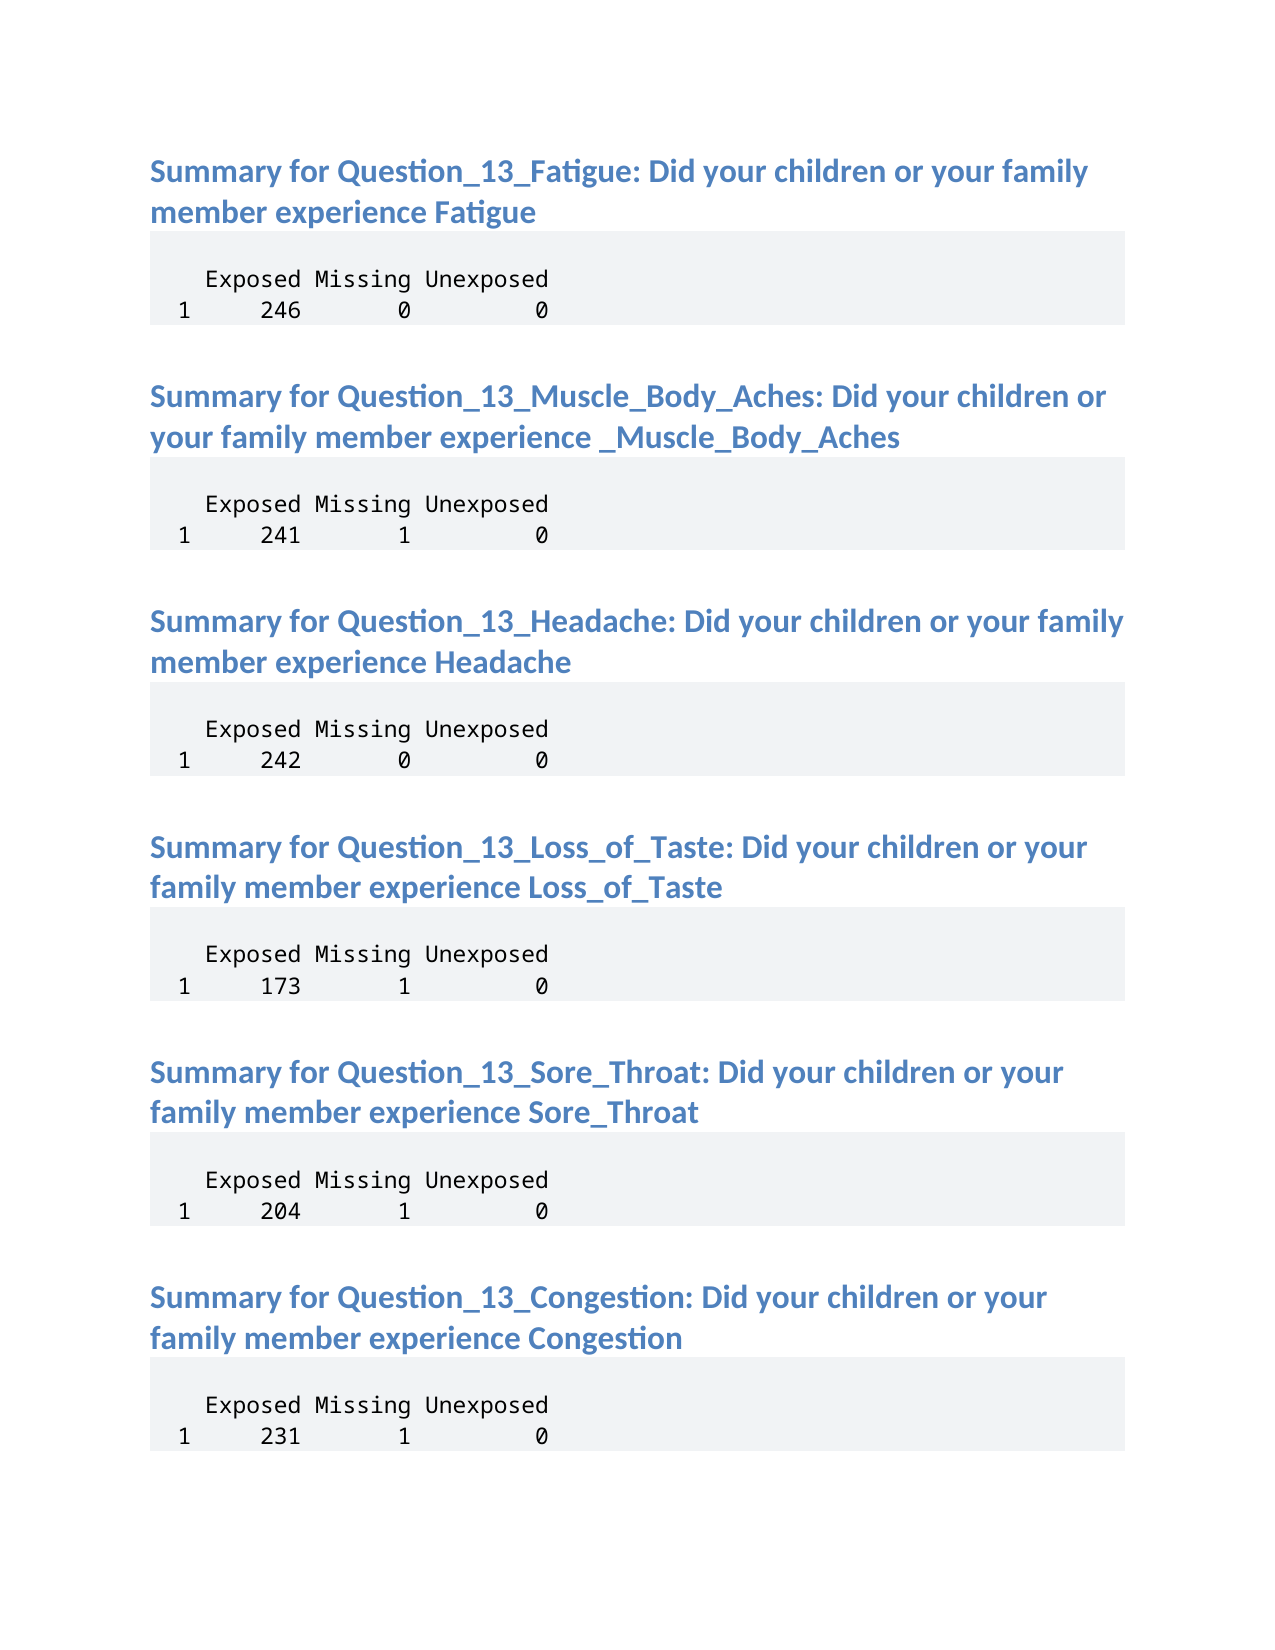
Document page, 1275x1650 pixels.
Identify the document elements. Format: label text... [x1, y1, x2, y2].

text Exposed Missing Unexposed 1 173 1 0 [150, 907, 1125, 1001]
text Exposed Missing Unexposed 1 241 1 0 [150, 457, 1125, 550]
text Exposed Missing Unexposed 1 204 1 0 [150, 1132, 1125, 1226]
text Exposed Missing Unexposed 1 246 0 0 [150, 231, 1125, 325]
subtitle Summary for Question_13_Sore_Throat: Did your children or your family member experience Sore_Throat [150, 1051, 1125, 1132]
subtitle Summary for Question_13_Loss_of_Taste: Did your children or your family member experience Loss_of_Taste [150, 826, 1125, 907]
subtitle Summary for Question_13_Fatigue: Did your children or your family member experience Fatigue [150, 150, 1125, 231]
subtitle Summary for Question_13_Muscle_Body_Aches: Did your children or your family member experience _Muscle_Body_Aches [150, 375, 1125, 457]
subtitle Summary for Question_13_Headache: Did your children or your family member experience Headache [150, 600, 1125, 682]
text Exposed Missing Unexposed 1 242 0 0 [150, 682, 1125, 776]
subtitle Summary for Question_13_Congestion: Did your children or your family member experience Congestion [150, 1276, 1125, 1357]
text Exposed Missing Unexposed 1 231 1 0 [150, 1357, 1125, 1451]
